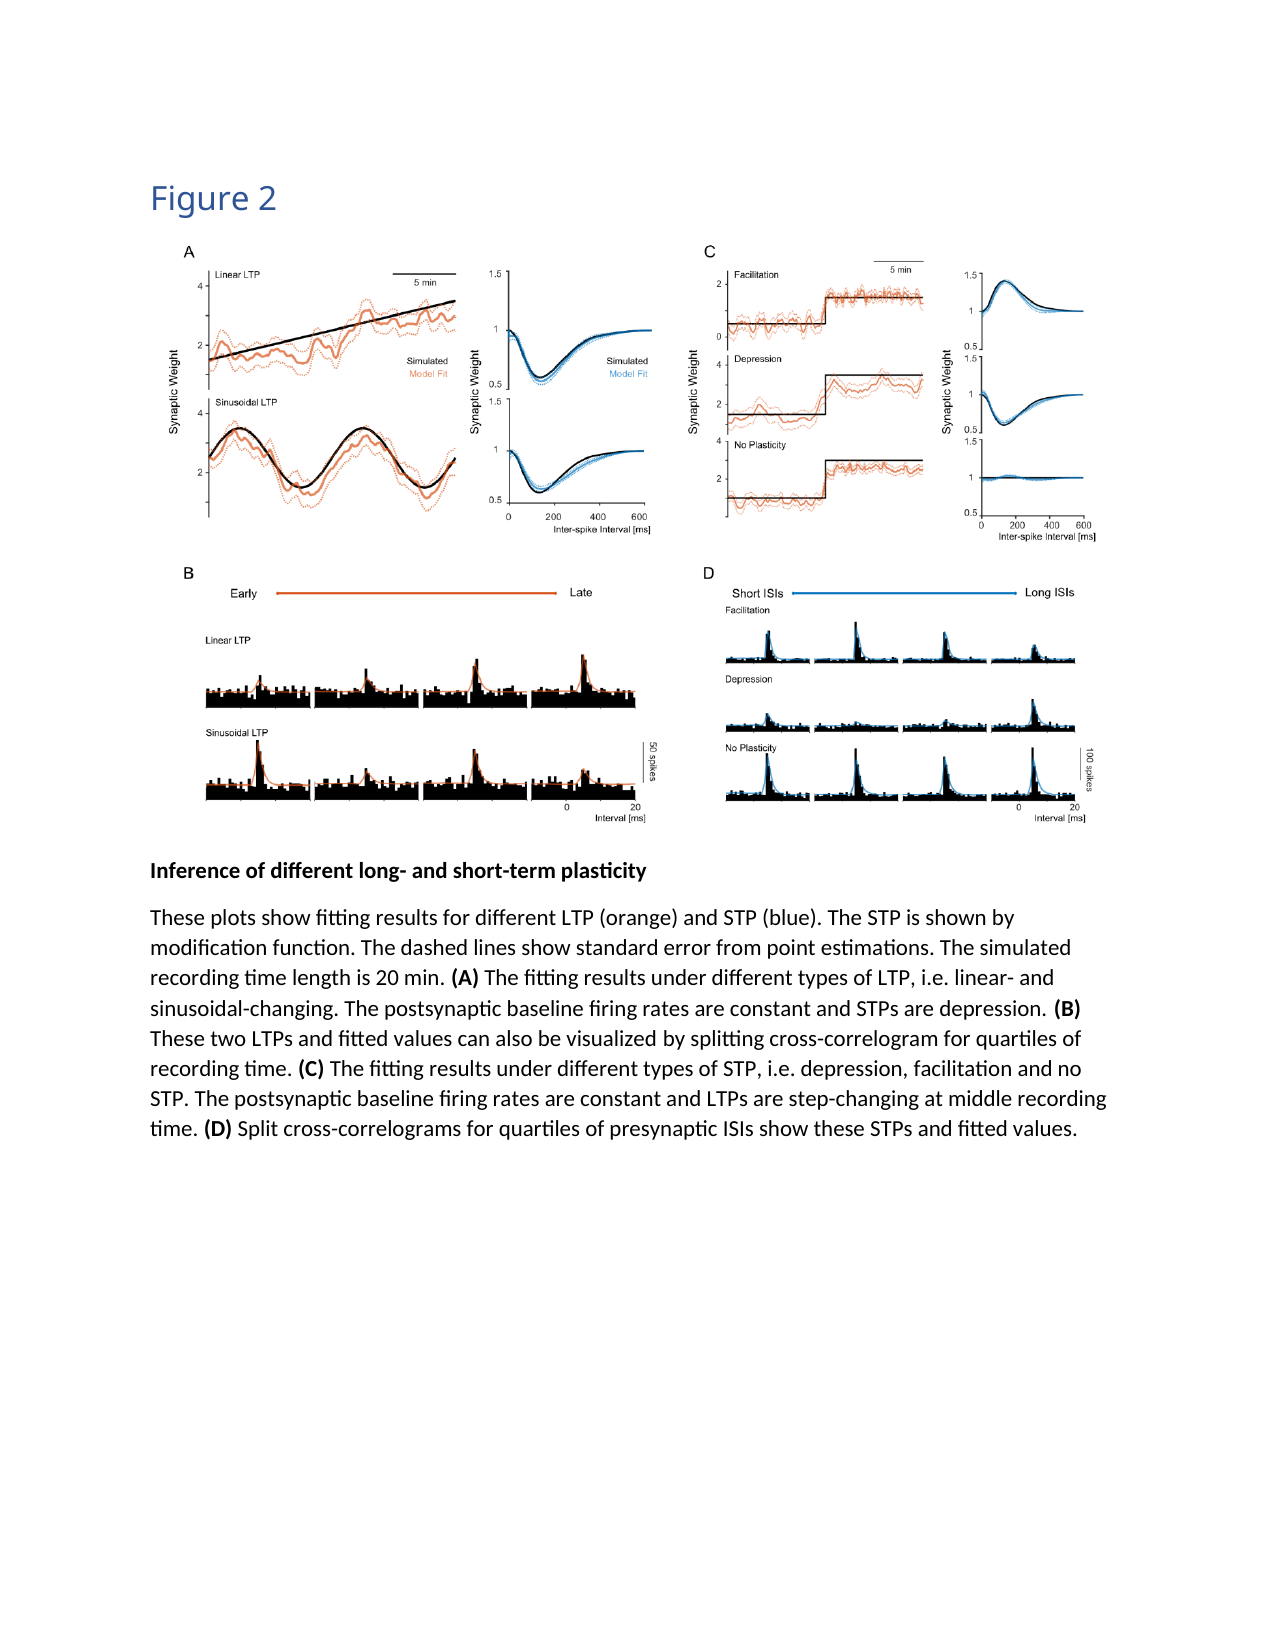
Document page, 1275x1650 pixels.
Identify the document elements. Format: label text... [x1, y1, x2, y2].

subtitle Figure 2 [150, 175, 1125, 220]
picture [150, 223, 1124, 838]
text Inference of different long- and short-term plasticity [150, 856, 1125, 884]
text These plots show fitting results for different LTP (orange) and STP (blue). The STP is shown by modification function. The dashed lines show standard error from point estimations. The simulated recording time length is 20 min. (A) The fitting results under different types of LTP, i.e. linear- and sinusoidal-changing. The postsynaptic baseline firing rates are constant and STPs are depression. (B) These two LTPs and fitted values can also be visualized by splitting cross-correlogram for quartiles of recording time. (C) The fitting results under different types of STP, i.e. depression, facilitation and no STP. The postsynaptic baseline firing rates are constant and LTPs are step-changing at middle recording time. (D) Split cross-correlograms for quartiles of presynaptic ISIs show these STPs and fitted values. [150, 903, 1125, 1142]
